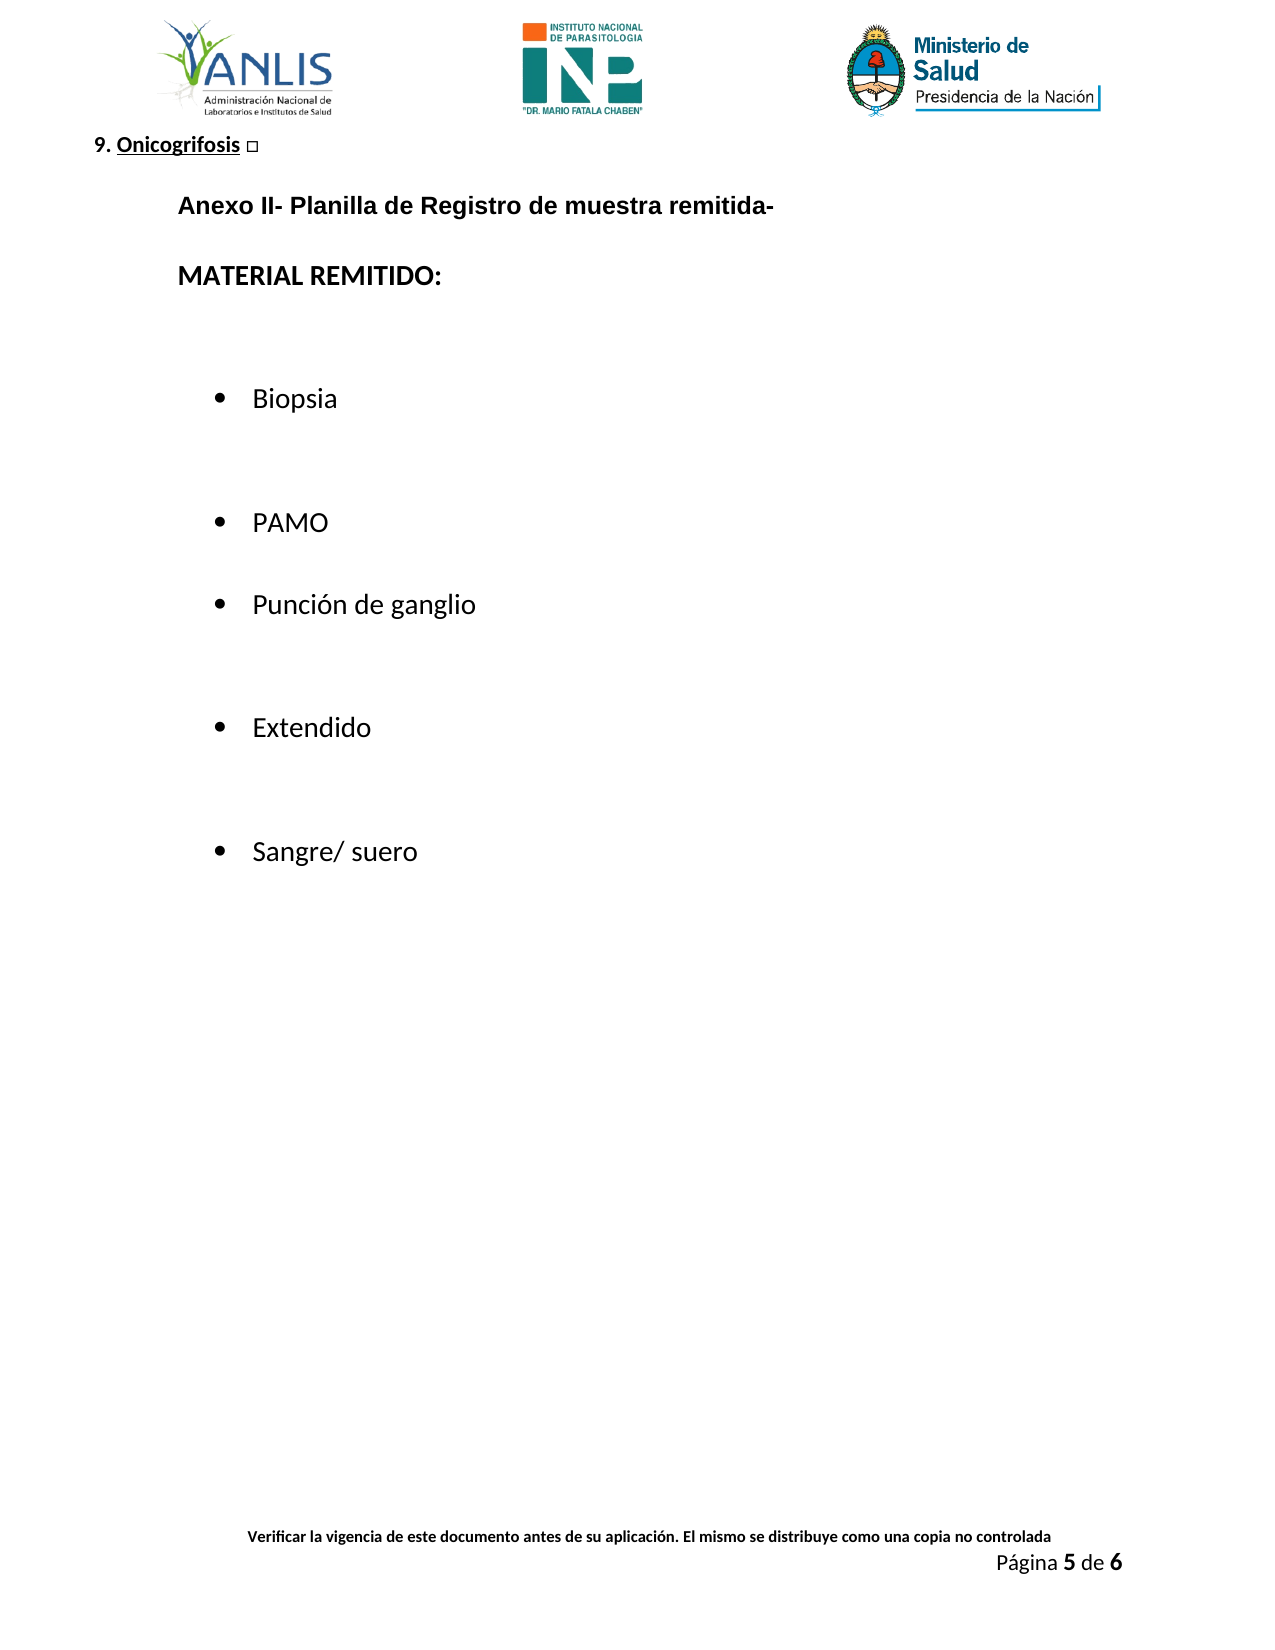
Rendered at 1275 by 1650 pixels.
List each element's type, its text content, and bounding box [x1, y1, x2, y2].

text MATERIAL REMITIDO: [177, 257, 1122, 292]
text Anexo II- Planilla de Registro de muestra remitida- [177, 191, 1122, 219]
list Punción de ganglio [215, 586, 1122, 621]
text 9. Onicogrifosis □ [83, 130, 1122, 158]
list Extendido [215, 709, 1122, 745]
list Sangre/ suero [215, 833, 1122, 868]
picture [506, 11, 662, 118]
list Biopsia [215, 380, 1122, 416]
list PAMO [215, 504, 1122, 539]
picture [156, 16, 336, 118]
